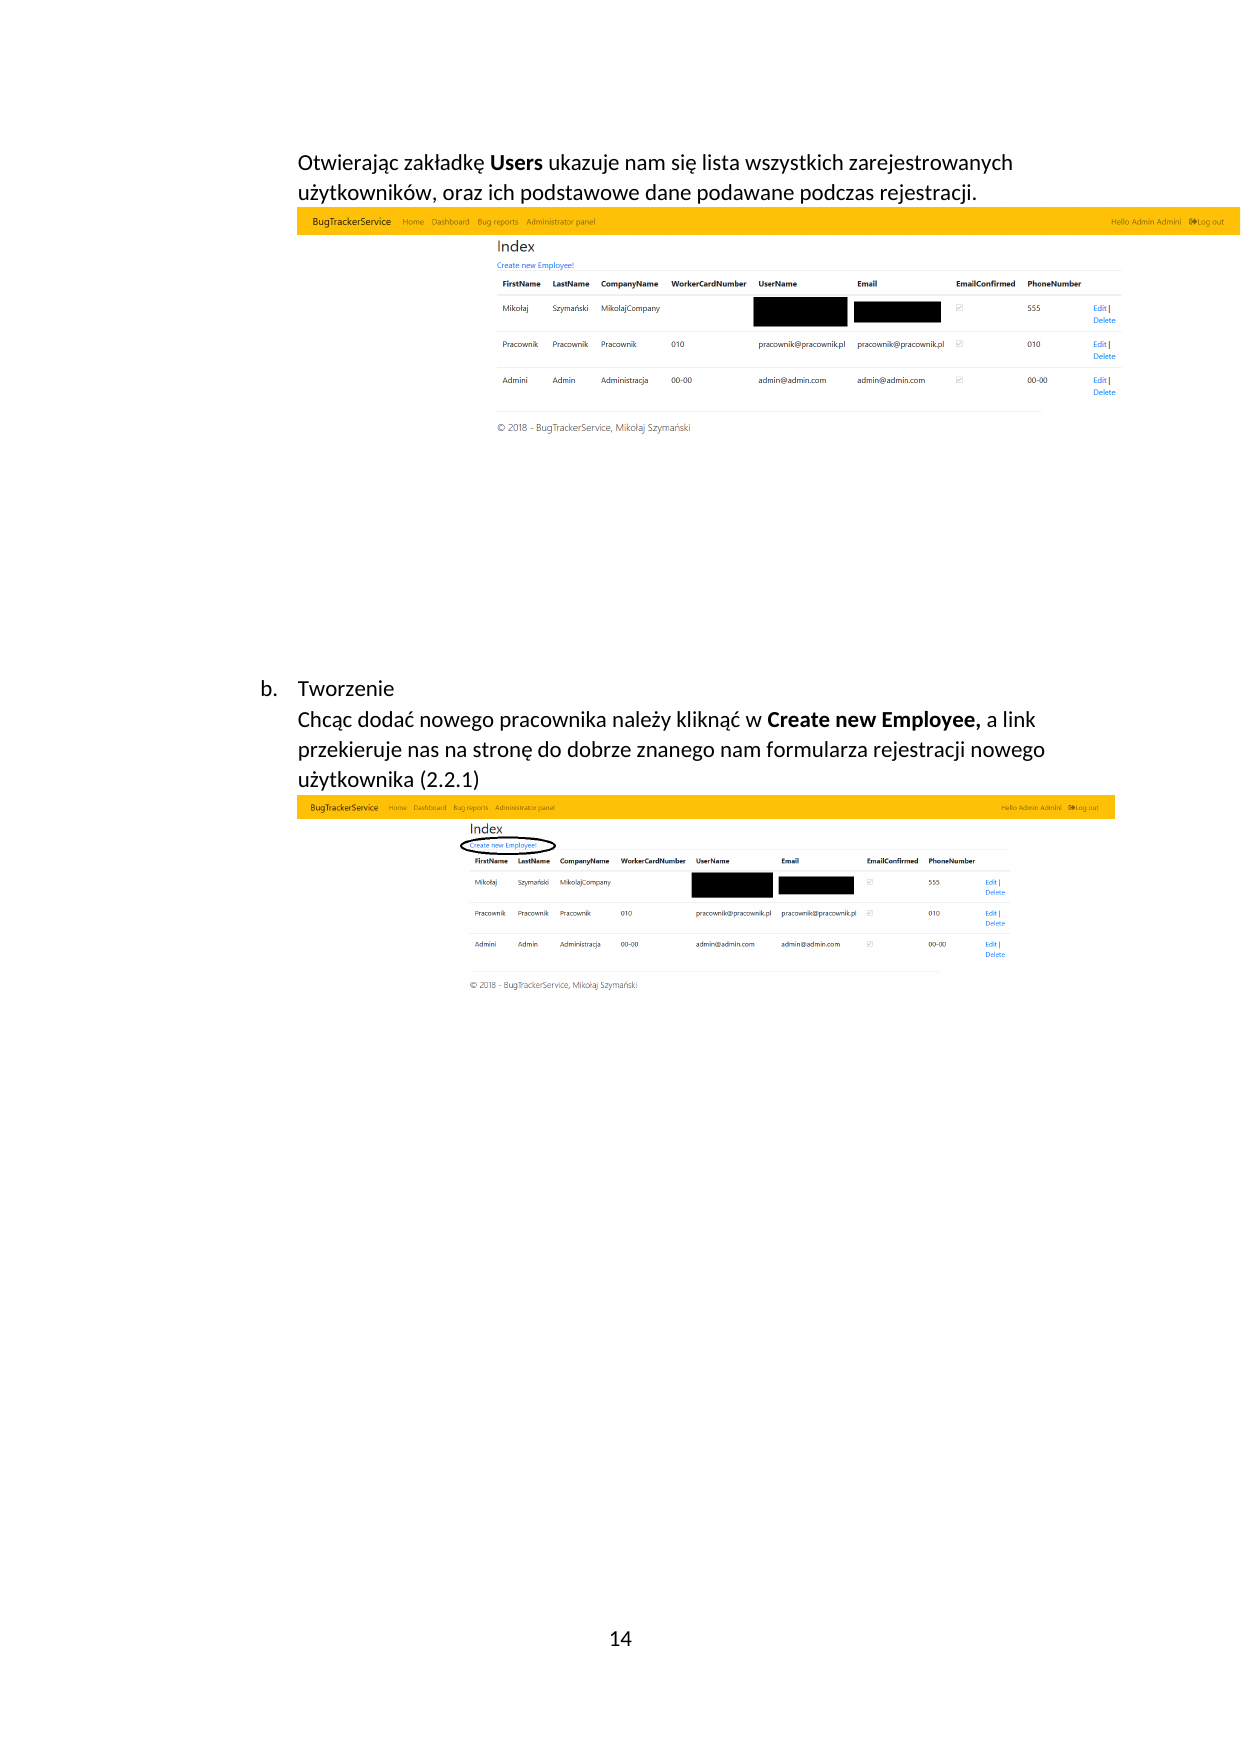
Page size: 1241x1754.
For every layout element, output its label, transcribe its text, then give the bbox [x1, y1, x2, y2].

list Tworzenie [260, 674, 1093, 702]
picture [297, 207, 1241, 673]
picture [297, 795, 1115, 1196]
list Chcąc dodać nowego pracownika należy kliknąć w Create new Employee, a link przekieruje nas na stronę do dobrze znanego nam formularza rejestracji nowego użytkownika (2.2.1) [298, 705, 1093, 793]
list Otwierając zakładkę Users ukazuje nam się lista wszystkich zarejestrowanych użytkowników, oraz ich podstawowe dane podawane podczas rejestracji. [298, 148, 1093, 207]
